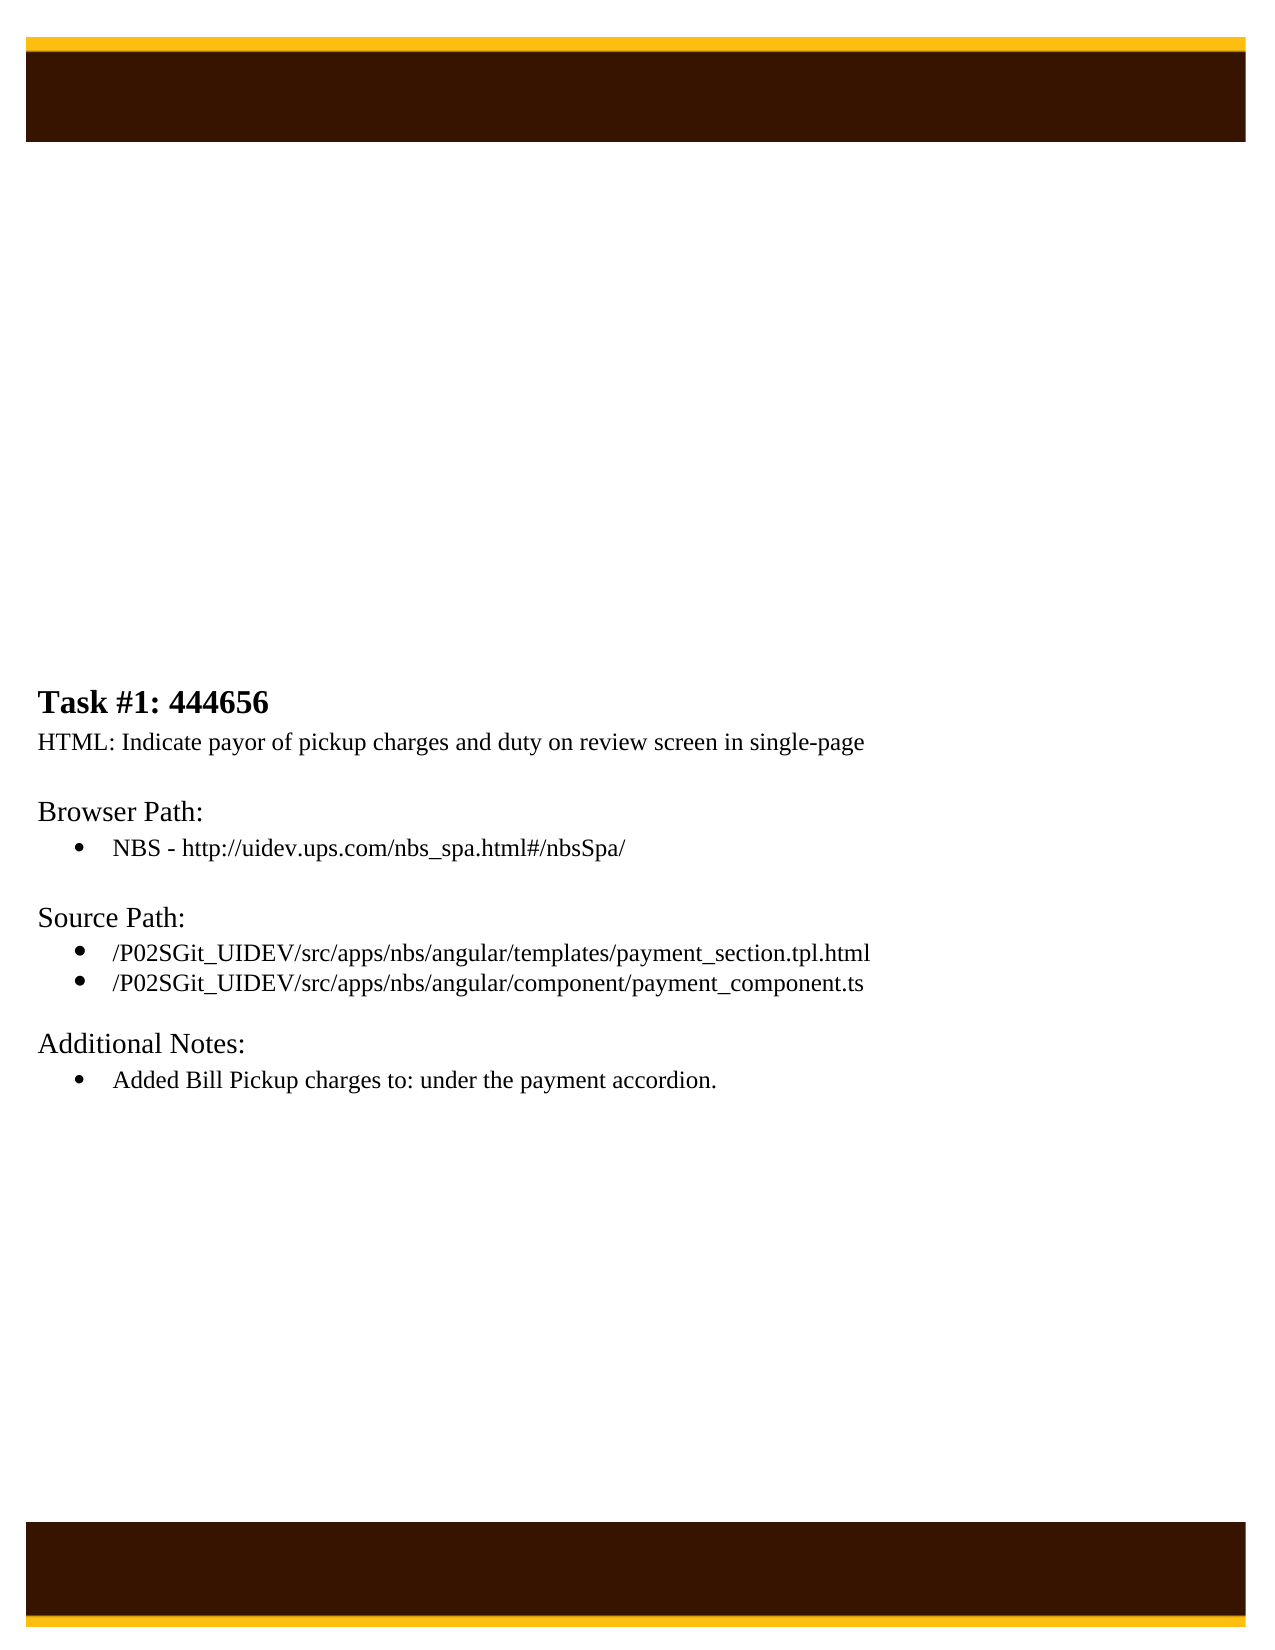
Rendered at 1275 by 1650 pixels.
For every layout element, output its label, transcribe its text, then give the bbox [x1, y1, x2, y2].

text HTML: Indicate payor of pickup charges and duty on review screen in single-page [37, 727, 1237, 756]
list NBS - http://uidev.ups.com/nbs_spa.html#/nbsSpa/ [75, 833, 1237, 861]
list /P02SGit_UIDEV/src/apps/nbs/angular/templates/payment_section.tpl.html [75, 938, 1237, 968]
list /P02SGit_UIDEV/src/apps/nbs/angular/component/payment_component.ts [75, 968, 1237, 998]
text Task #1: 444656 [37, 683, 1237, 721]
list Added Bill Pickup charges to: under the payment accordion. [75, 1065, 1237, 1094]
text Source Path: [37, 900, 1237, 933]
picture [24, 1522, 1246, 1627]
text Additional Notes: [37, 1027, 1237, 1060]
text Browser Path: [37, 794, 1237, 828]
picture [24, 37, 1246, 142]
